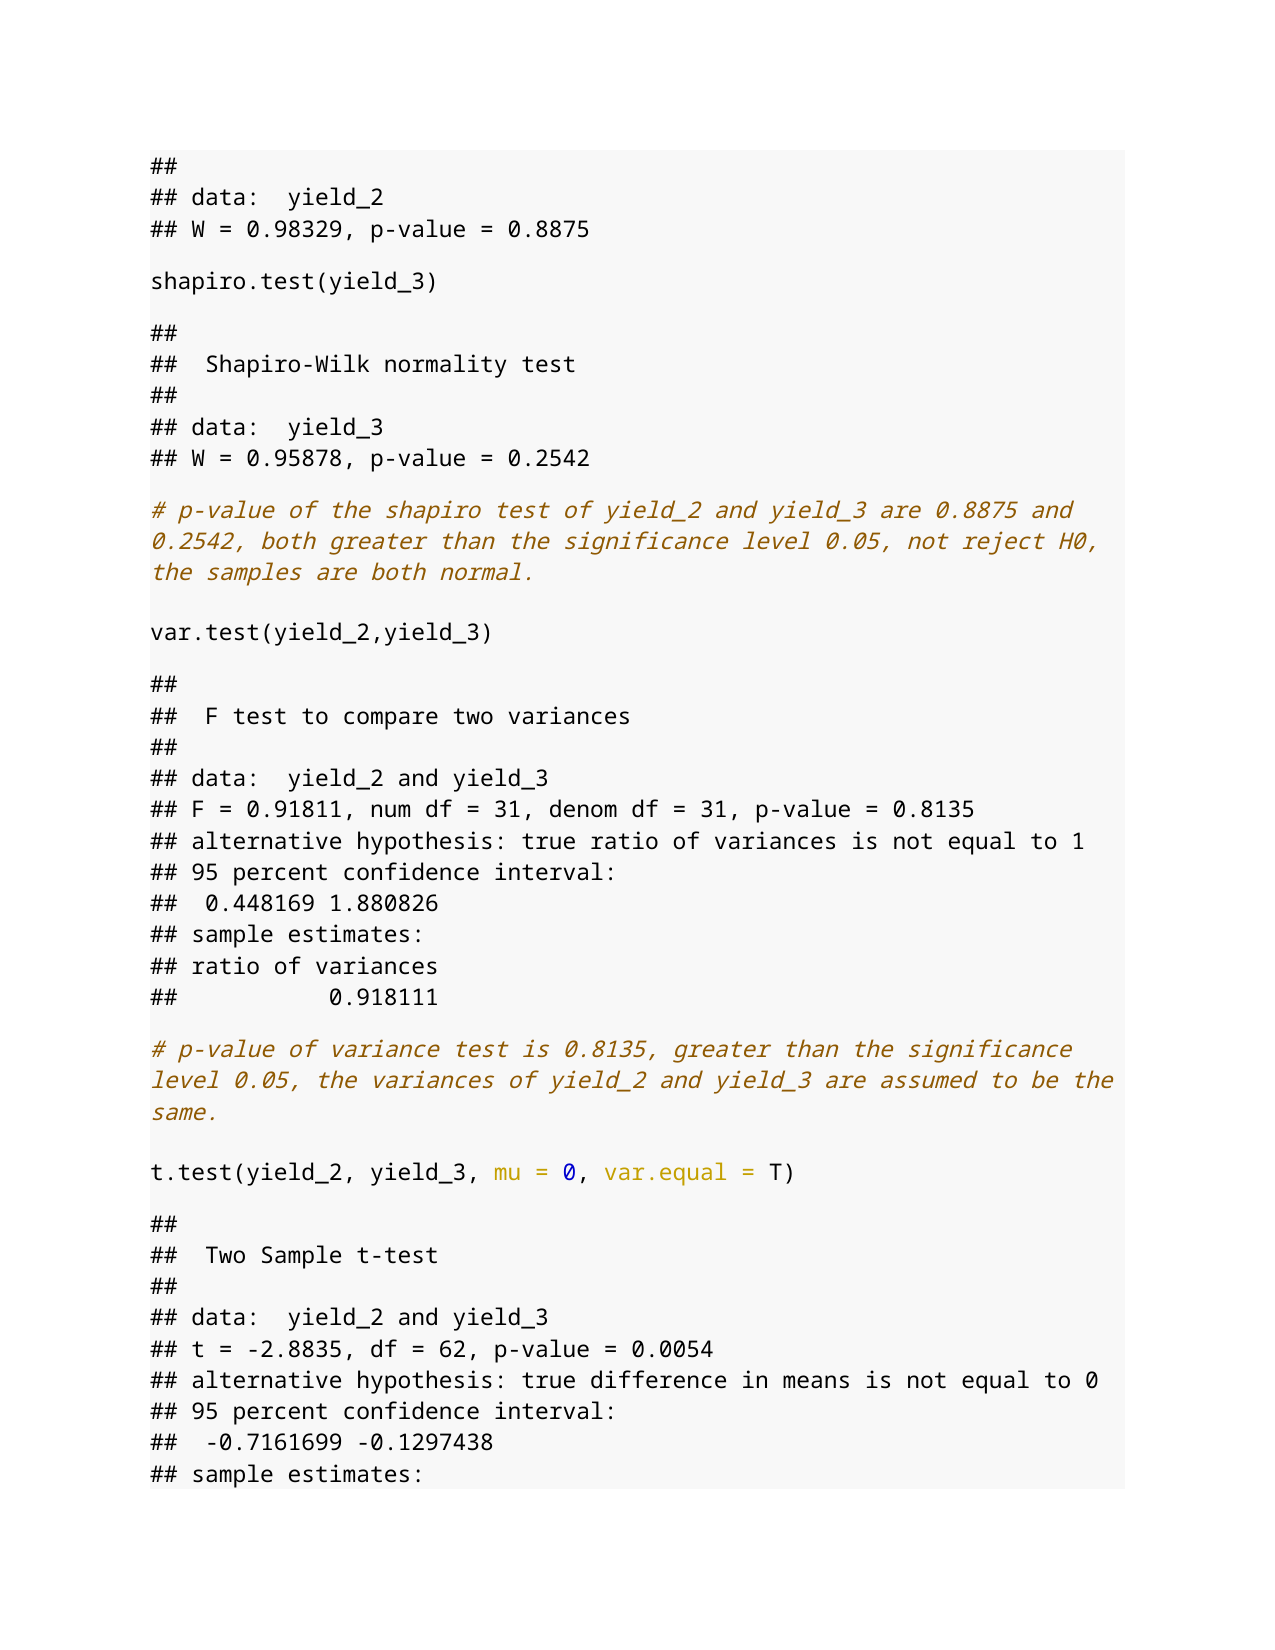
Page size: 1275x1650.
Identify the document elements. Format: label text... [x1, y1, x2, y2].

text shapiro.test(yield_3) [150, 264, 1125, 296]
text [150, 150, 1125, 244]
text ## ## F test to compare two variances ## ## data: yield_2 and yield_3 ## F = 0.91811, num df = 31, denom df = 31, p-value = 0.8135 ## alternative hypothesis: true ratio of variances is not equal to 1 ## 95 percent confidence interval: ## 0.448169 1.880826 ## sample estimates: ## ratio of variances ## 0.918111 [150, 668, 1125, 1012]
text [150, 1207, 1125, 1489]
text # p-value of the shapiro test of yield_2 and yield_3 are 0.8875 and 0.2542, both greater than the significance level 0.05, not reject H0, the samples are both normal. var.test(yield_2,yield_3) [150, 494, 1125, 647]
text # p-value of variance test is 0.8135, greater than the significance level 0.05, the variances of yield_2 and yield_3 are assumed to be the same. t.test(yield_2, yield_3, mu = 0, var.equal = T) [150, 1033, 1125, 1187]
text ## ## Shapiro-Wilk normality test ## ## data: yield_3 ## W = 0.95878, p-value = 0.2542 [150, 317, 1125, 473]
